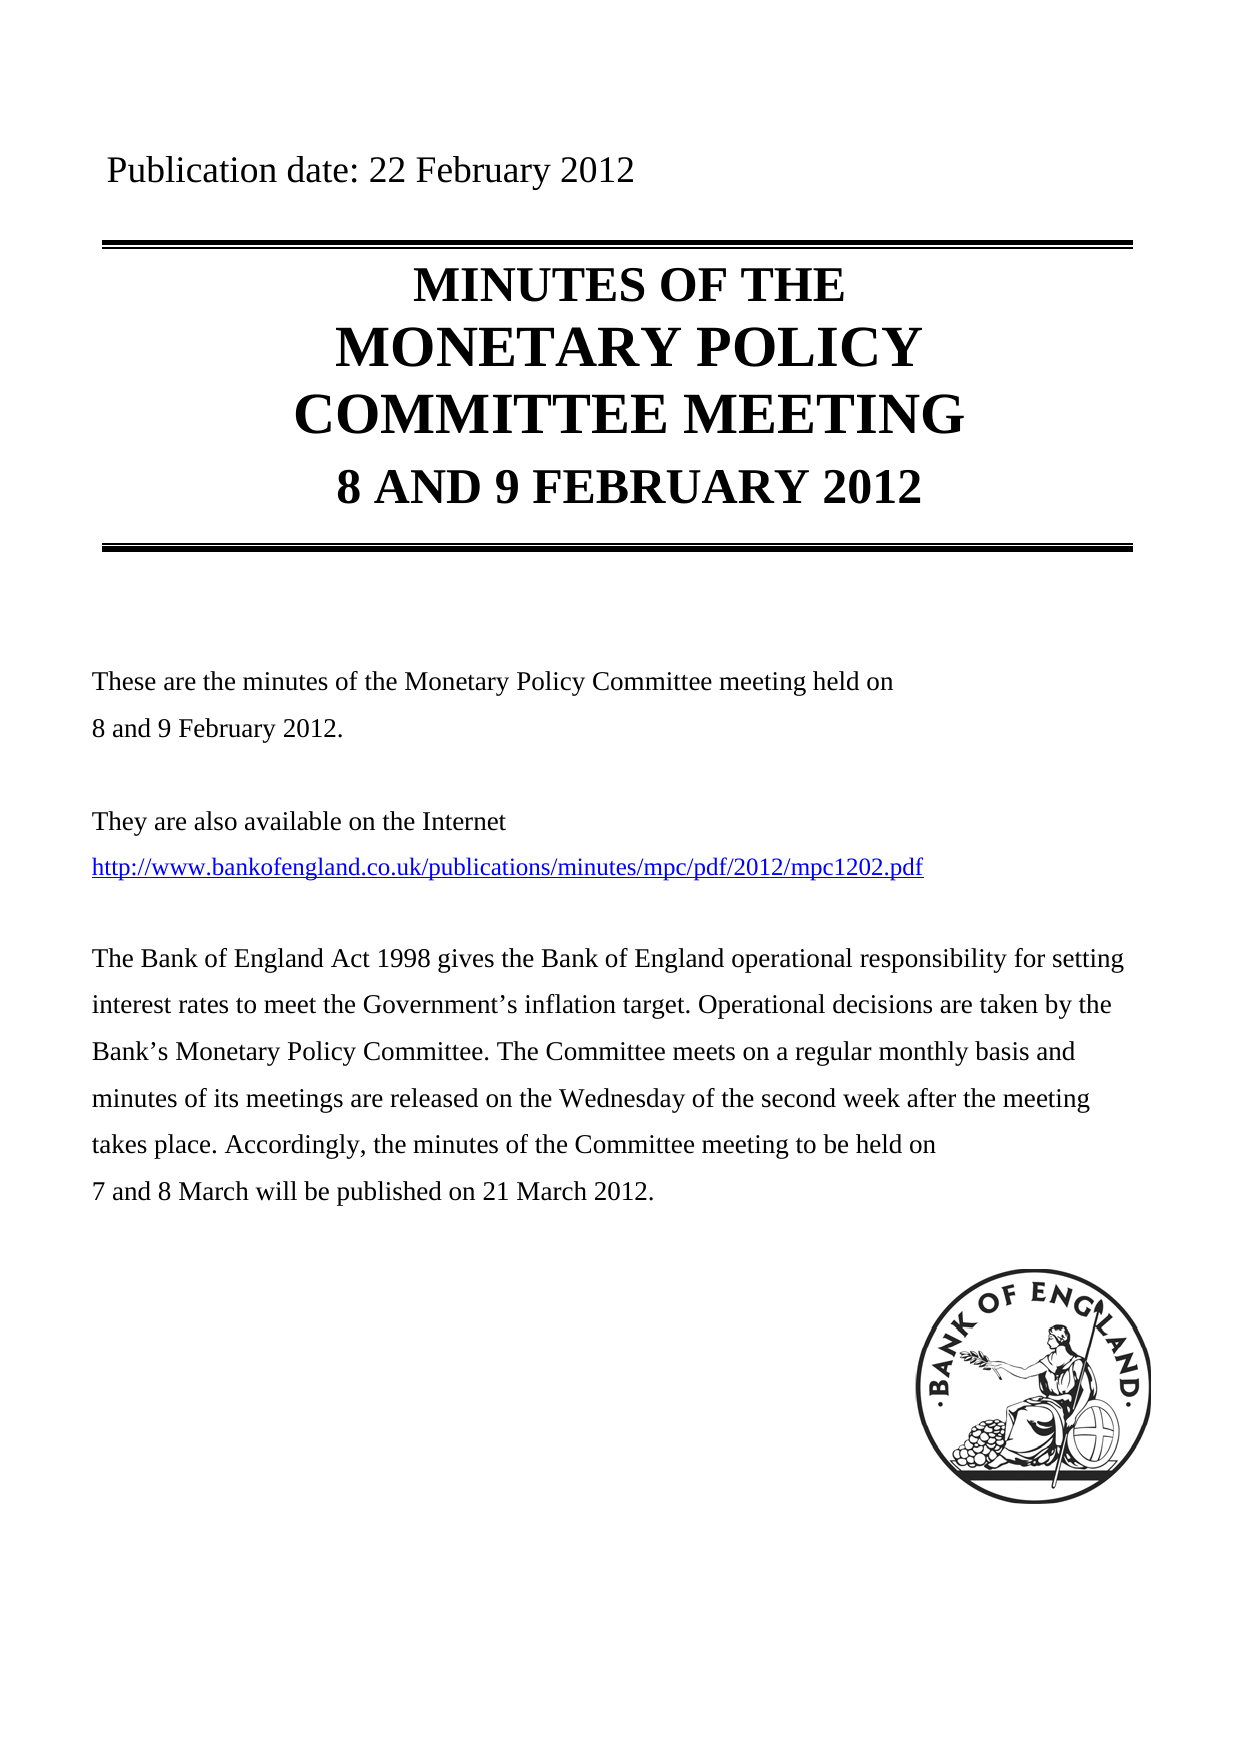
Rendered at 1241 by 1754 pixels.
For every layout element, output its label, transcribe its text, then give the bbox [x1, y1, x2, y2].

text 8 AND 9 FEBRUARY 2012 [334, 457, 925, 514]
text MINUTES OF THE MONETARY POLICY COMMITTEE MEETING [293, 241, 966, 446]
picture [915, 1269, 1151, 1504]
text These are the minutes of the Monetary Policy Committee meeting held on 8 and 9 February 2012. [92, 665, 897, 743]
text The Bank of England Act 1998 gives the Bank of England operational responsibility for setting interest rates to meet the Government’s inflation target. Operational decisions are taken by the Bank’s Monetary Policy Committee. The Committee meets on a regular monthly basis and minutes of its meetings are released on the Wednesday of the second week after the meeting takes place. Accordingly, the minutes of the Committee meeting to be held on [92, 942, 1128, 1160]
text http://www.bankofengland.co.uk/publications/minutes/mpc/pdf/2012/mpc1202.pdf [92, 852, 1165, 881]
text They are also available on the Internet [92, 805, 1165, 836]
text 7 and 8 March will be published on 21 March 2012. [92, 1175, 1165, 1206]
text Publication date: 22 February 2012 [106, 148, 1165, 191]
